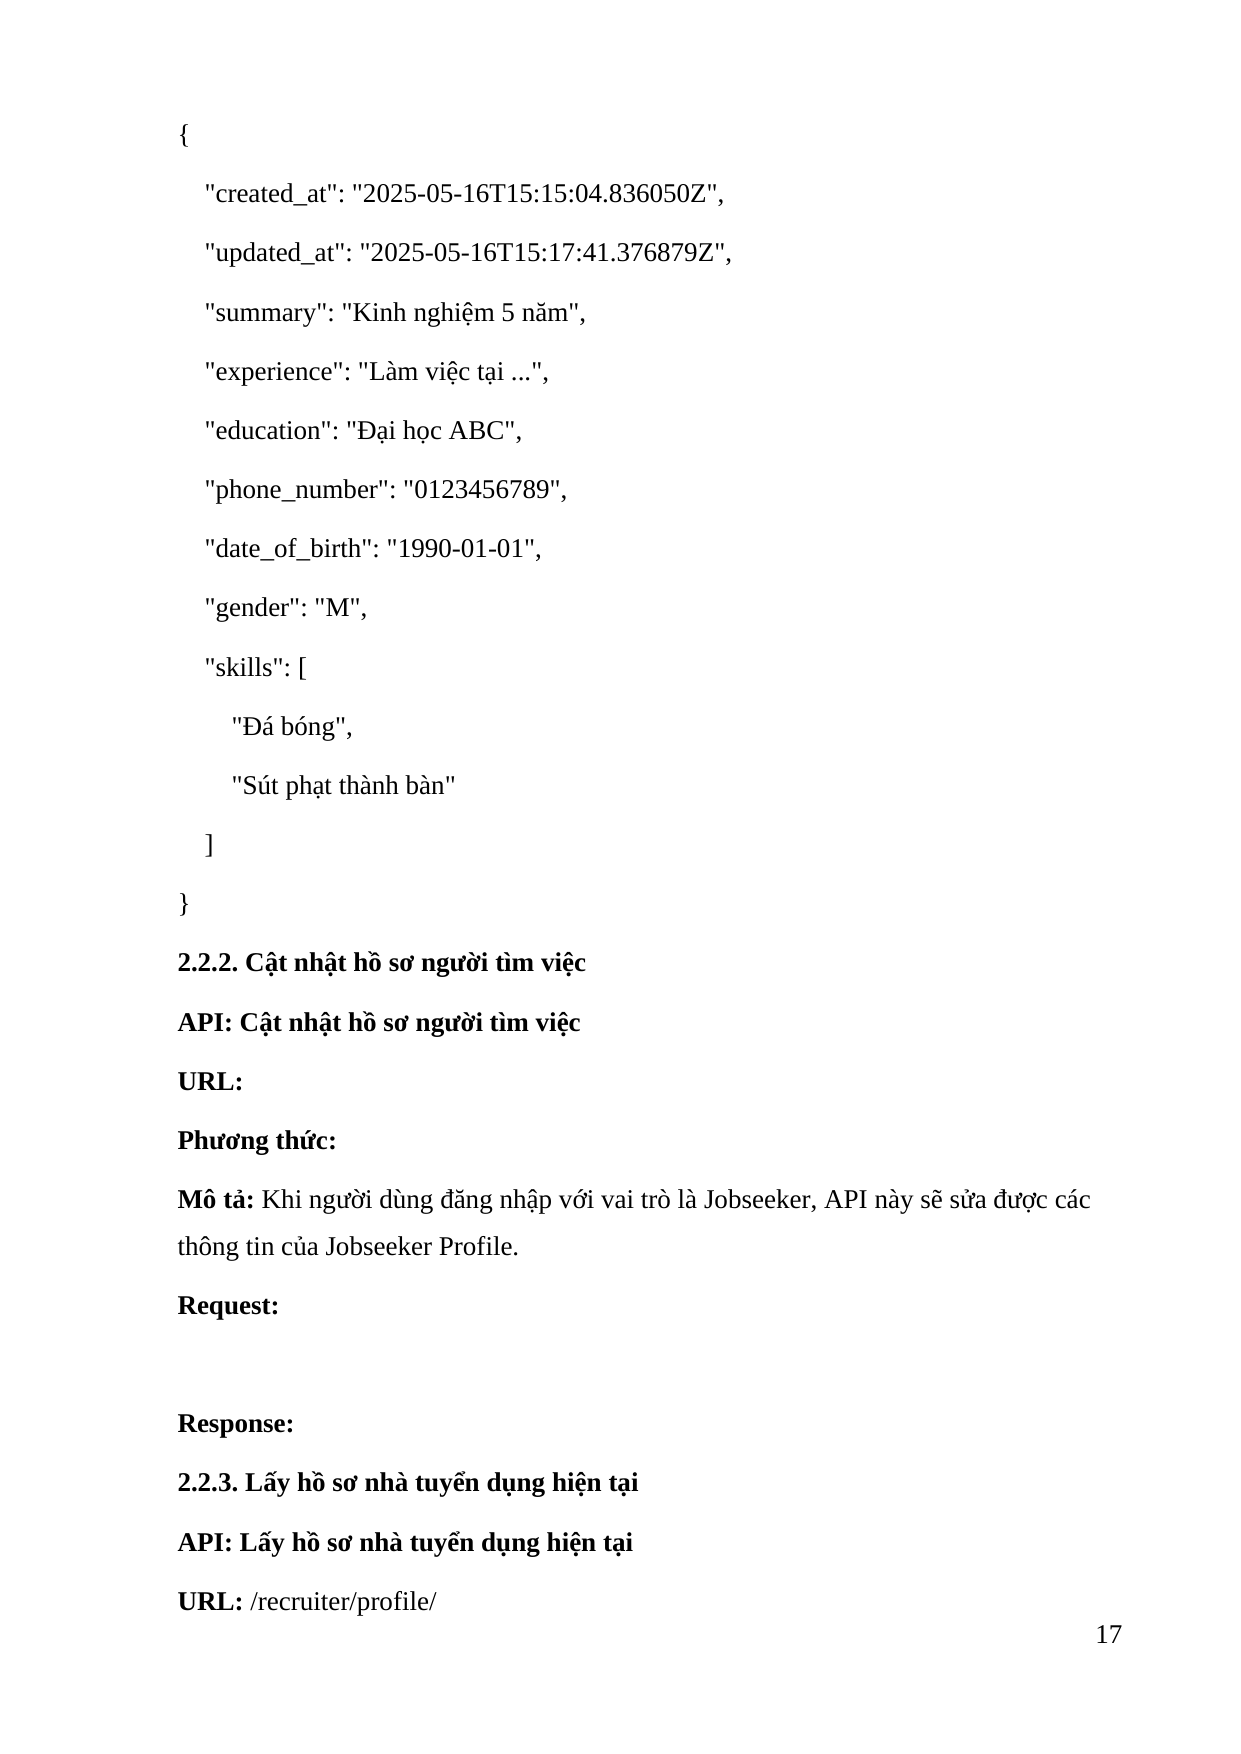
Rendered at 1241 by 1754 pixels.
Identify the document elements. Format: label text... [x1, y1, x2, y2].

subtitle { [177, 118, 1122, 149]
subtitle "created_at": "2025-05-16T15:15:04.836050Z", [177, 177, 1122, 208]
subtitle "summary": "Kinh nghiệm 5 năm", [177, 296, 1122, 327]
subtitle "skills": [ [177, 651, 1122, 682]
subtitle "Sút phạt thành bàn" [177, 769, 1122, 800]
subtitle "education": "Đại học ABC", [177, 414, 1122, 445]
subtitle ] [177, 828, 1122, 859]
subtitle } [177, 887, 1122, 918]
subtitle "experience": "Làm việc tại ...", [177, 355, 1122, 386]
text Mô tả: Khi người dùng đăng nhập với vai trò là Jobseeker, API này sẽ sửa được các thông tin của Jobseeker Profile. [177, 1183, 1122, 1261]
subtitle 2.2.3. Lấy hồ sơ nhà tuyển dụng hiện tại [177, 1466, 1122, 1498]
subtitle "gender": "M", [177, 591, 1122, 623]
subtitle "phone_number": "0123456789", [177, 473, 1122, 504]
text URL: /recruiter/profile/ [177, 1585, 1122, 1616]
subtitle "updated_at": "2025-05-16T15:17:41.376879Z", [177, 236, 1122, 268]
subtitle "date_of_birth": "1990-01-01", [177, 532, 1122, 563]
subtitle "Đá bóng", [177, 710, 1122, 741]
text URL: [177, 1065, 1122, 1096]
text Response: [177, 1407, 1122, 1438]
text Phương thức: [177, 1124, 1122, 1155]
text API: Lấy hồ sơ nhà tuyển dụng hiện tại [177, 1526, 1122, 1557]
text Request: [177, 1289, 1122, 1320]
subtitle 2.2.2. Cật nhật hồ sơ người tìm việc [177, 946, 1122, 978]
text API: Cật nhật hồ sơ người tìm việc [177, 1006, 1122, 1037]
